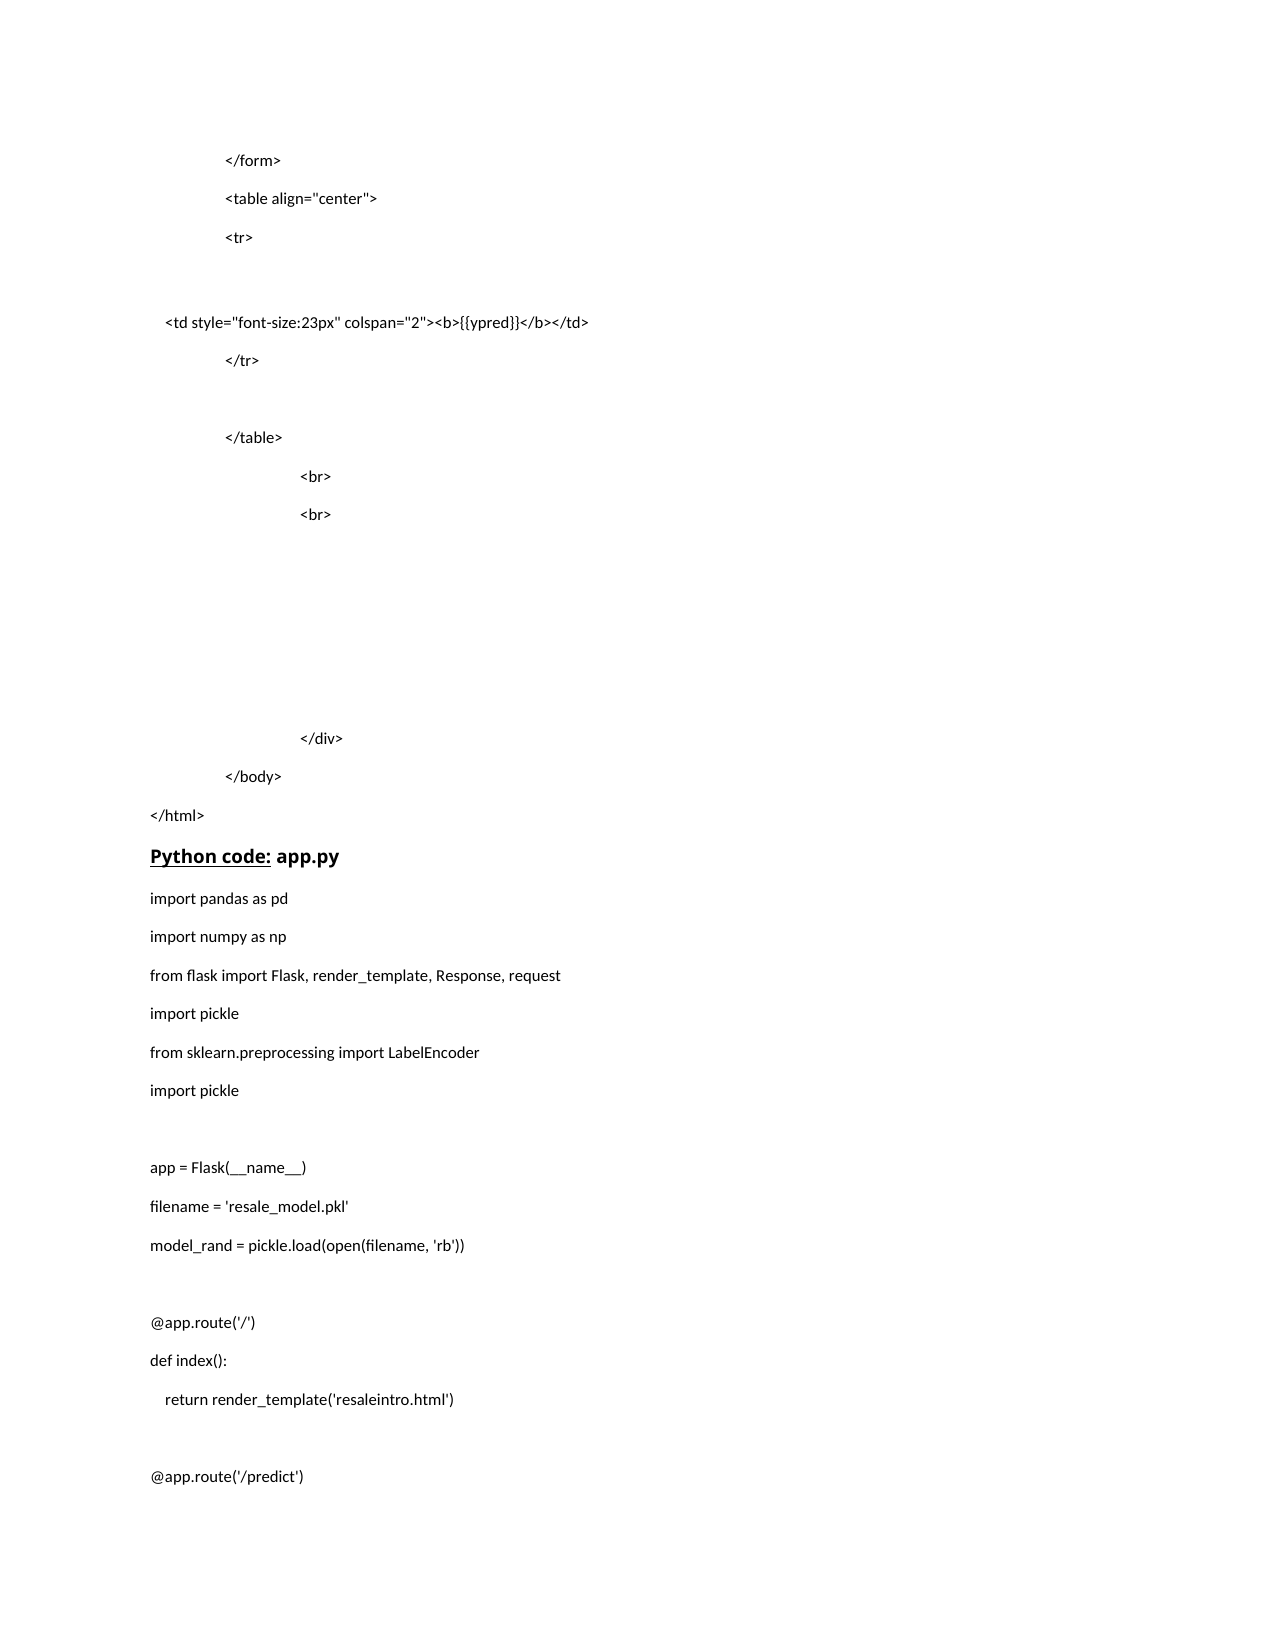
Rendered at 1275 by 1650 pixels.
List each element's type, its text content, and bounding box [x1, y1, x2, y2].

text <br> [150, 504, 1125, 525]
text app = Flask(__name__) [150, 1158, 1125, 1178]
text </form> [150, 150, 1125, 170]
text </div> [150, 728, 1125, 748]
text def index(): [150, 1350, 1125, 1371]
text return render_template('resaleintro.html') [150, 1389, 1125, 1409]
text </html> [150, 805, 1125, 826]
text </table> [150, 427, 1125, 448]
text Python code: app.py [150, 844, 1125, 869]
text import numpy as np [150, 926, 1125, 947]
text from sklearn.preprocessing import LabelEncoder [150, 1042, 1125, 1062]
text import pickle [150, 1081, 1125, 1101]
text from flask import Flask, render_template, Response, request [150, 965, 1125, 985]
text import pandas as pd [150, 888, 1125, 908]
text <br> [150, 466, 1125, 486]
text @app.route('/') [150, 1312, 1125, 1332]
text <td style="font-size:23px" colspan="2"><b>{{ypred}}</b></td> [150, 312, 1125, 332]
text import pickle [150, 1003, 1125, 1024]
text <table align="center"> [150, 188, 1125, 209]
text @app.route('/predict') [150, 1466, 1125, 1486]
text </body> [150, 767, 1125, 787]
text <tr> [150, 227, 1125, 247]
text filename = 'resale_model.pkl' [150, 1196, 1125, 1217]
text </tr> [150, 350, 1125, 371]
text model_rand = pickle.load(open(filename, 'rb')) [150, 1235, 1125, 1255]
